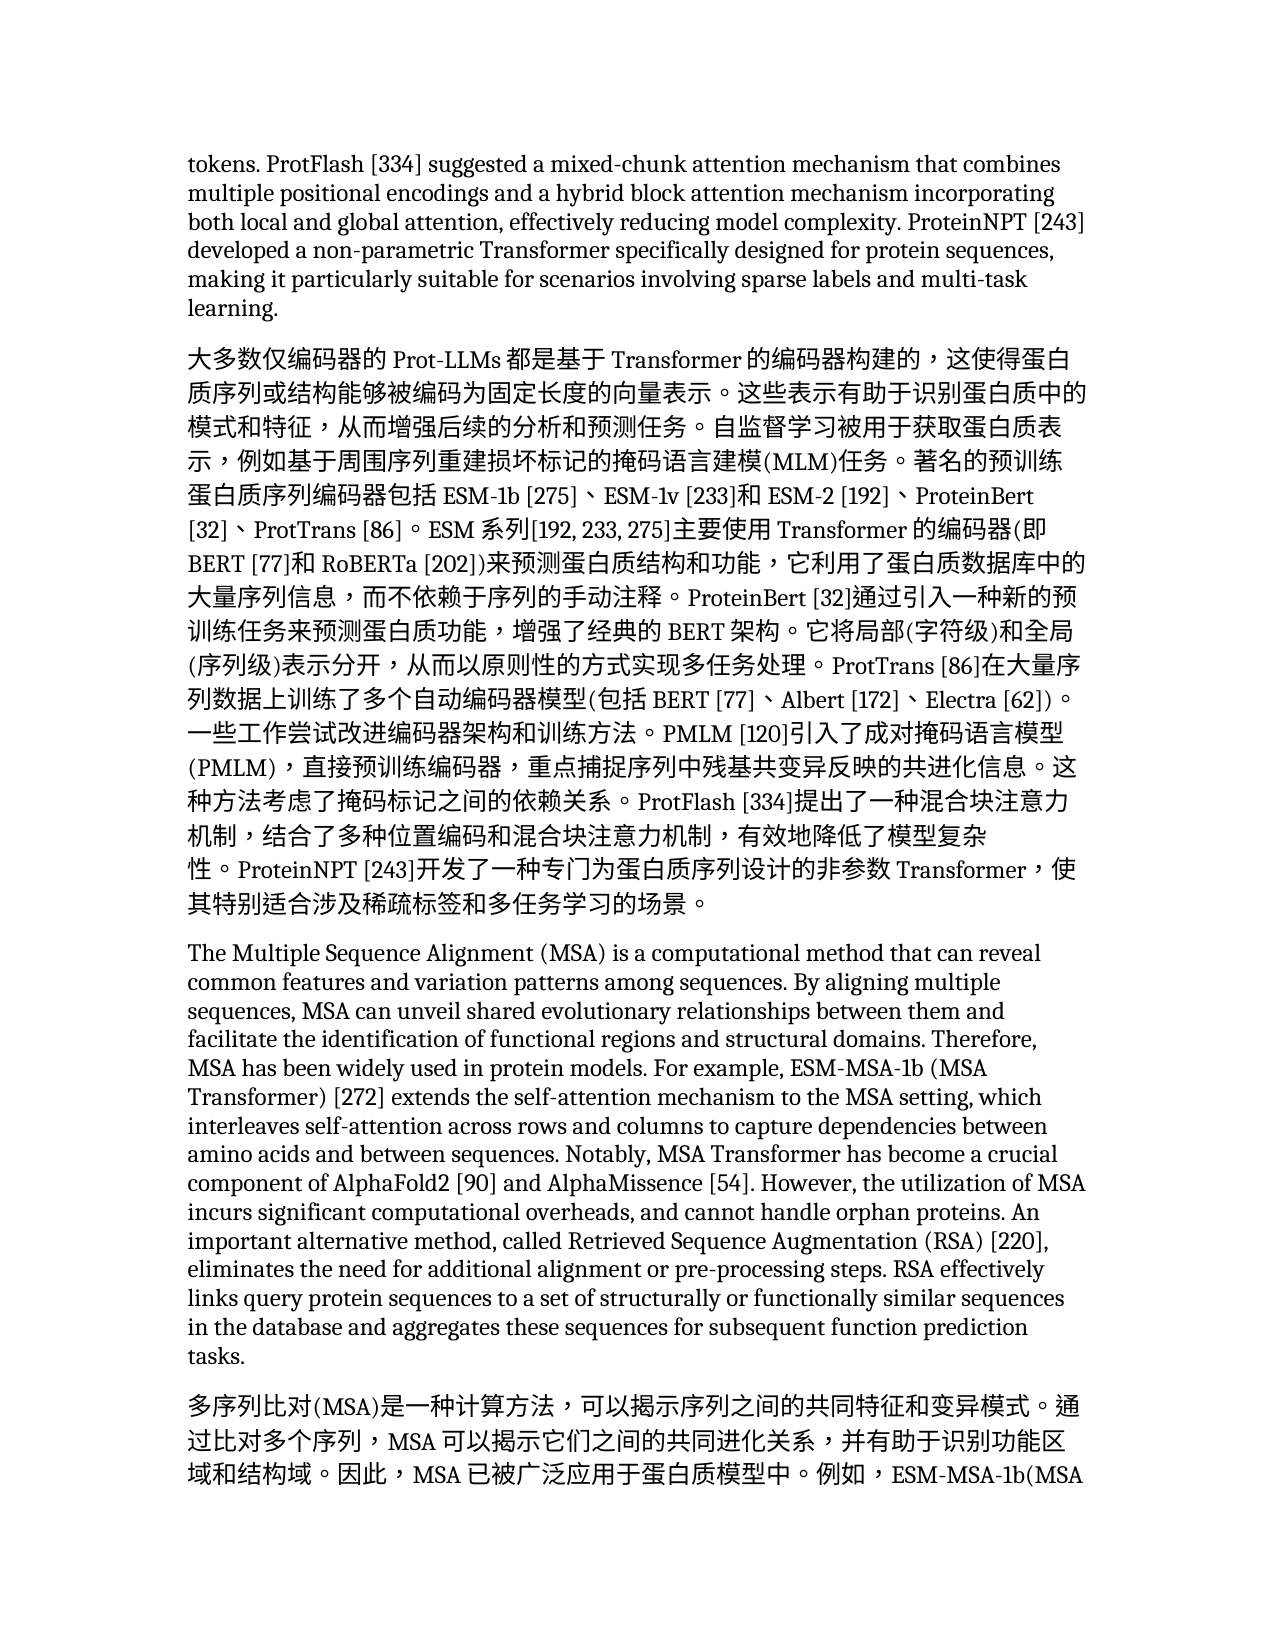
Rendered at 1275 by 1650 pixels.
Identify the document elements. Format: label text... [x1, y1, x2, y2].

text 大多数仅编码器的Prot-LLMs都是基于Transformer的编码器构建的，这使得蛋白质序列或结构能够被编码为固定长度的向量表示。这些表示有助于识别蛋白质中的模式和特征，从而增强后续的分析和预测任务。自监督学习被用于获取蛋白质表示，例如基于周围序列重建损坏标记的掩码语言建模(MLM)任务。著名的预训练蛋白质序列编码器包括ESM-1b [275]、ESM-1v [233]和ESM-2 [192]、ProteinBert [32]、ProtTrans [86]。ESM系列[192, 233, 275]主要使用Transformer的编码器(即BERT [77]和RoBERTa [202])来预测蛋白质结构和功能，它利用了蛋白质数据库中的大量序列信息，而不依赖于序列的手动注释。ProteinBert [32]通过引入一种新的预训练任务来预测蛋白质功能，增强了经典的BERT架构。它将局部(字符级)和全局(序列级)表示分开，从而以原则性的方式实现多任务处理。ProtTrans [86]在大量序列数据上训练了多个自动编码器模型(包括BERT [77]、Albert [172]、Electra [62])。一些工作尝试改进编码器架构和训练方法。PMLM [120]引入了成对掩码语言模型(PMLM)，直接预训练编码器，重点捕捉序列中残基共变异反映的共进化信息。这种方法考虑了掩码标记之间的依赖关系。ProtFlash [334]提出了一种混合块注意力机制，结合了多种位置编码和混合块注意力机制，有效地降低了模型复杂性。ProteinNPT [243]开发了一种专门为蛋白质序列设计的非参数Transformer，使其特别适合涉及稀疏标签和多任务学习的场景。 [187, 341, 1087, 920]
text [187, 150, 1087, 322]
text The Multiple Sequence Alignment (MSA) is a computational method that can reveal common features and variation patterns among sequences. By aligning multiple sequences, MSA can unveil shared evolutionary relationships between them and facilitate the identification of functional regions and structural domains. Therefore, MSA has been widely used in protein models. For example, ESM-MSA-1b (MSA Transformer) [272] extends the self-attention mechanism to the MSA setting, which interleaves self-attention across rows and columns to capture dependencies between amino acids and between sequences. Notably, MSA Transformer has become a crucial component of AlphaFold2 [90] and AlphaMissence [54]. However, the utilization of MSA incurs significant computational overheads, and cannot handle orphan proteins. An important alternative method, called Retrieved Sequence Augmentation (RSA) [220], eliminates the need for additional alignment or pre-processing steps. RSA effectively links query protein sequences to a set of structurally or functionally similar sequences in the database and aggregates these sequences for subsequent function prediction tasks. [187, 939, 1087, 1370]
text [187, 1389, 1087, 1491]
